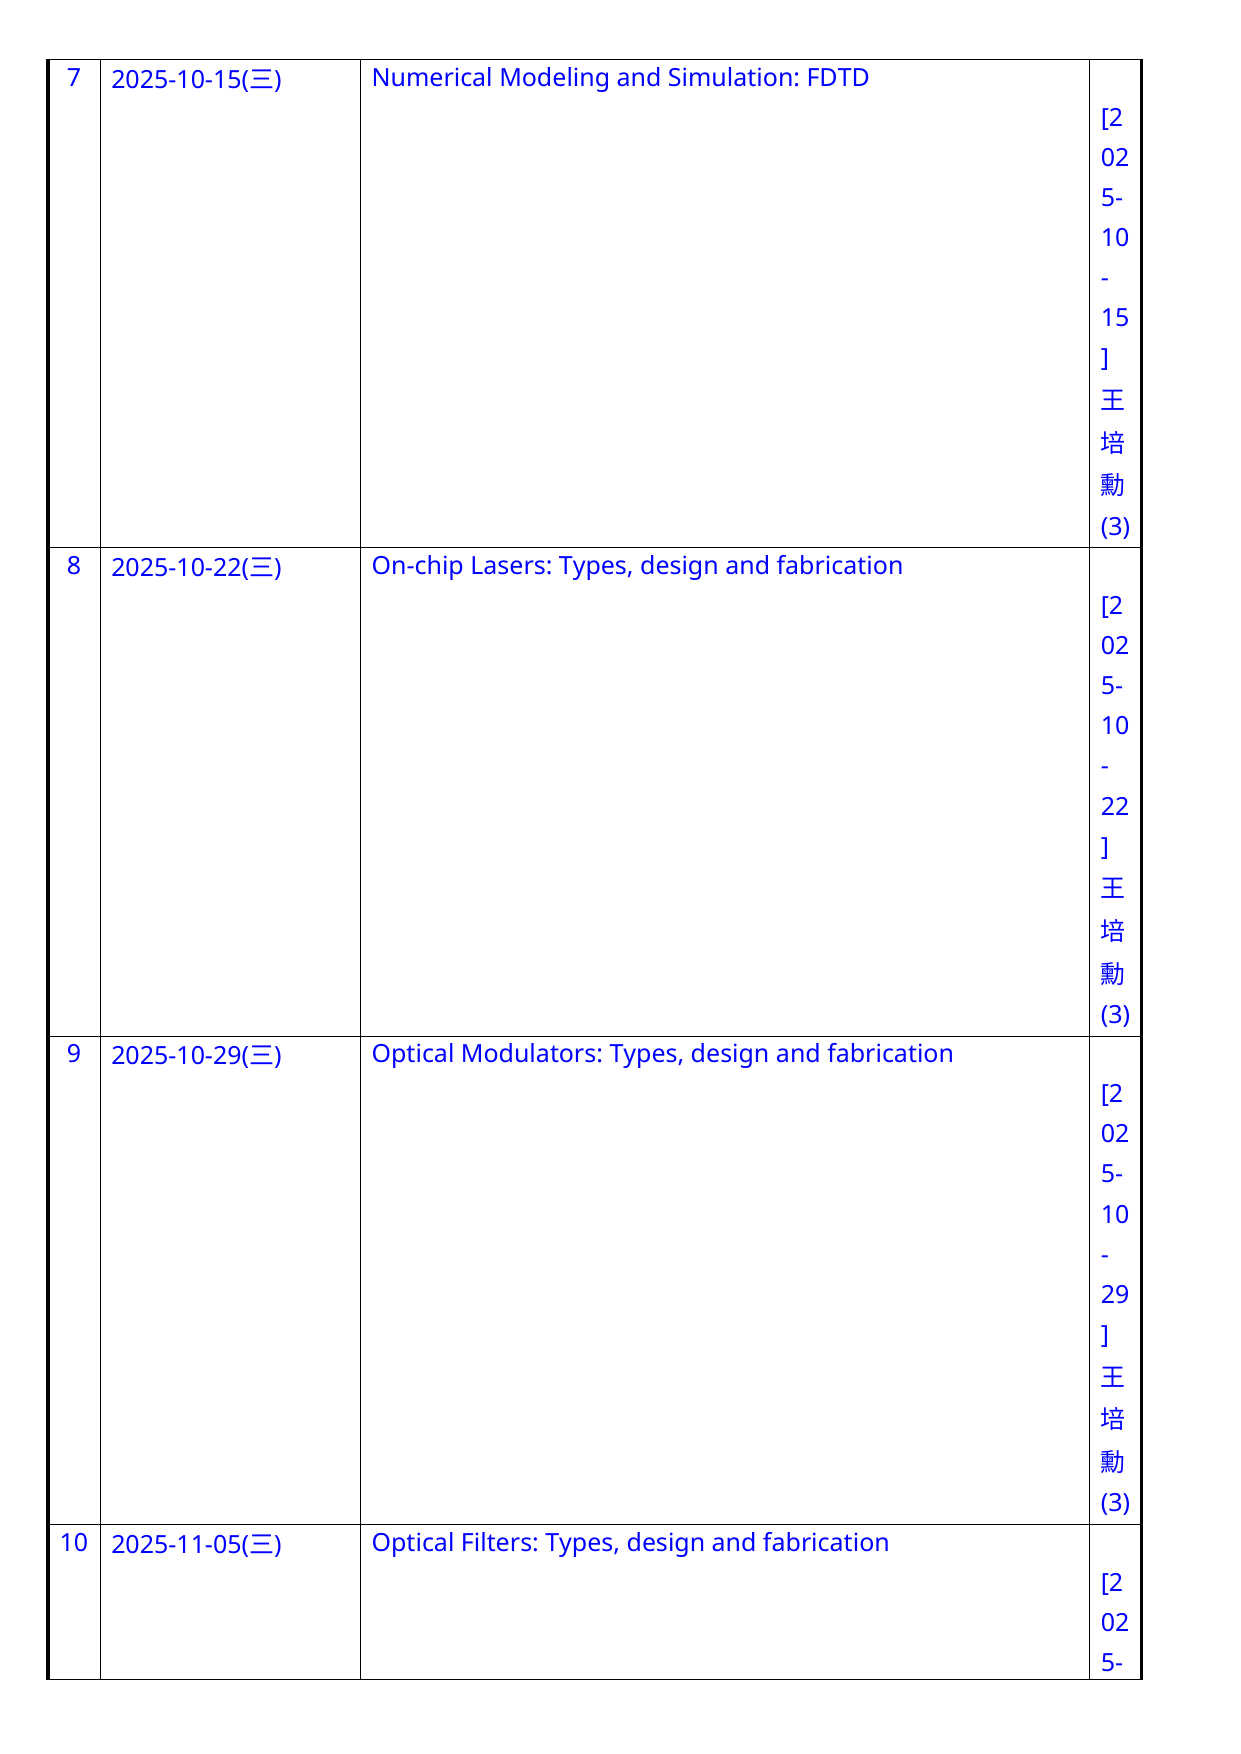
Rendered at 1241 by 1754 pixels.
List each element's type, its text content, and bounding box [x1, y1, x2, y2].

table_cell 7 [50, 60, 100, 547]
table_cell [2025-10-22]王培勳(3) [1090, 548, 1140, 1036]
table_cell [2025-10-15]王培勳(3) [1090, 60, 1140, 547]
table_cell 2025-11-05(三) [101, 1525, 360, 1678]
table_cell 8 [50, 548, 100, 1036]
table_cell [361, 1525, 1089, 1678]
table_cell Numerical Modeling and Simulation: FDTD [361, 60, 1089, 547]
table_cell 10 [50, 1525, 100, 1678]
table_cell 2025-10-22(三) [101, 548, 360, 1036]
table_cell [2025-11-05]王培勳(3) [1090, 1525, 1140, 1678]
table_cell On-chip Lasers: Types, design and fabrication [361, 548, 1089, 1036]
table_cell 9 [50, 1037, 100, 1524]
table_cell [2025-10-29]王培勳(3) [1090, 1037, 1140, 1524]
table_cell 2025-10-29(三) [101, 1037, 360, 1524]
table_cell Optical Modulators: Types, design and fabrication [361, 1037, 1089, 1524]
table_cell 2025-10-15(三) [101, 60, 360, 547]
